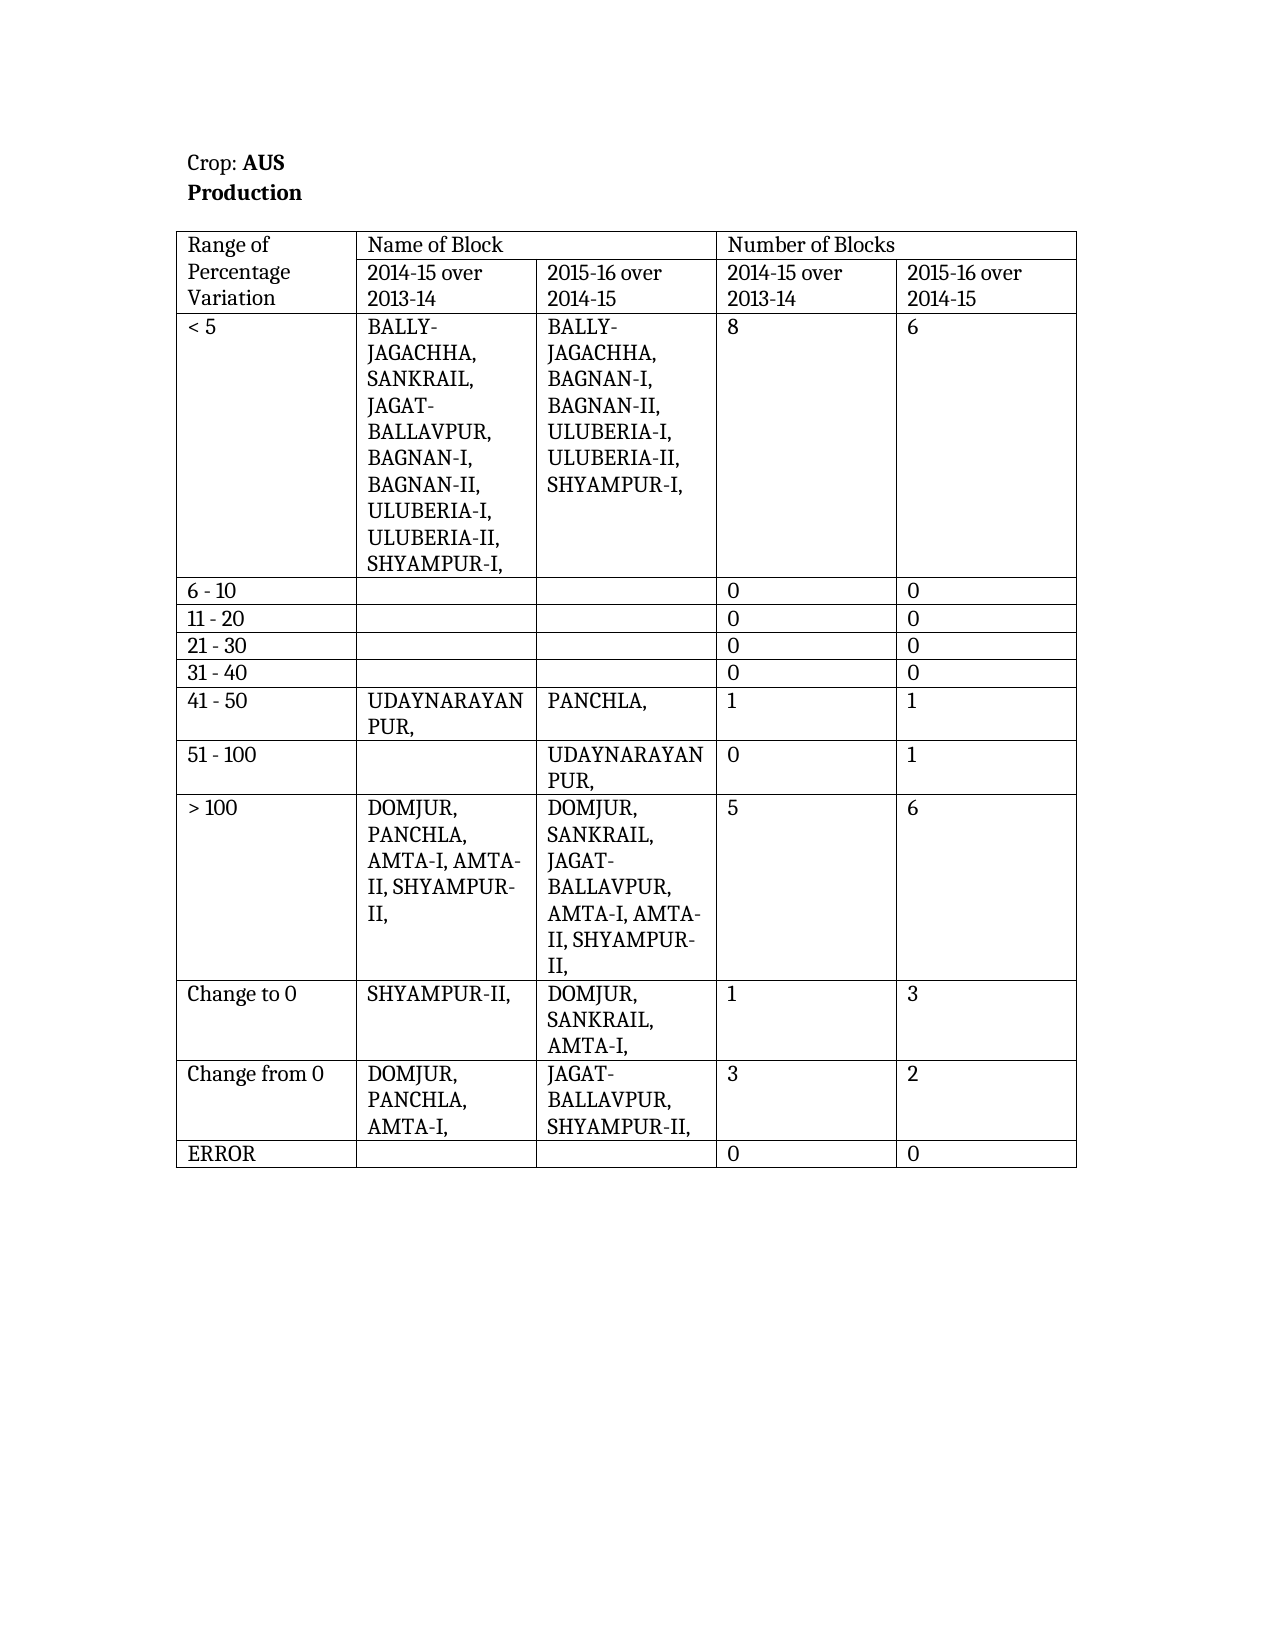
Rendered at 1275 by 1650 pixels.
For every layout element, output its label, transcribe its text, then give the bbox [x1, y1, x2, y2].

table_cell DOMJUR, SANKRAIL, AMTA-I, [537, 981, 716, 1060]
table_cell 0 [717, 605, 896, 632]
table_cell > 100 [177, 795, 356, 979]
table_cell Change from 0 [177, 1061, 356, 1140]
table_cell 2014-15 over 2013-14 [717, 260, 896, 312]
table_cell DOMJUR, PANCHLA, AMTA-I, [357, 1061, 536, 1140]
table_cell [537, 660, 716, 687]
table_cell 1 [717, 981, 896, 1060]
table_cell JAGAT-BALLAVPUR, SHYAMPUR-II, [537, 1061, 716, 1140]
table_cell 2015-16 over 2014-15 [897, 260, 1076, 312]
table_cell Change to 0 [177, 981, 356, 1060]
table_cell 0 [717, 660, 896, 687]
table_cell 0 [717, 578, 896, 604]
table_cell 2015-16 over 2014-15 [537, 260, 716, 312]
table_cell 41 - 50 [177, 688, 356, 740]
table_cell BALLY-JAGACHHA, SANKRAIL, JAGAT-BALLAVPUR, BAGNAN-I, BAGNAN-II, ULUBERIA-I, ULUBERIA-II, SHYAMPUR-I, [357, 314, 536, 577]
table_cell [357, 605, 536, 632]
table_cell [357, 741, 536, 794]
table_cell UDAYNARAYANPUR, [357, 688, 536, 740]
table_header Number of Blocks [717, 232, 1076, 259]
table_cell 3 [897, 981, 1076, 1060]
table_cell 5 [717, 795, 896, 979]
table_cell 8 [717, 314, 896, 577]
table_cell [357, 660, 536, 687]
table_cell 31 - 40 [177, 660, 356, 687]
table_header Name of Block [357, 232, 716, 259]
table_cell 11 - 20 [177, 605, 356, 632]
table_cell BALLY-JAGACHHA, BAGNAN-I, BAGNAN-II, ULUBERIA-I, ULUBERIA-II, SHYAMPUR-I, [537, 314, 716, 577]
table_cell DOMJUR, PANCHLA, AMTA-I, AMTA-II, SHYAMPUR-II, [357, 795, 536, 979]
table_cell [537, 633, 716, 659]
table_cell ERROR [177, 1141, 356, 1167]
table_cell 1 [897, 741, 1076, 794]
table_cell 21 - 30 [177, 633, 356, 659]
table_cell [357, 578, 536, 604]
table_cell 0 [897, 660, 1076, 687]
table_cell 1 [717, 688, 896, 740]
table_cell [537, 605, 716, 632]
table_cell 3 [717, 1061, 896, 1140]
table_cell SHYAMPUR-II, [357, 981, 536, 1060]
text Crop: AUS Production [187, 150, 1087, 207]
table_cell [537, 578, 716, 604]
table_cell 0 [897, 605, 1076, 632]
table_cell < 5 [177, 314, 356, 577]
table_cell [357, 633, 536, 659]
table_cell 0 [897, 633, 1076, 659]
table_cell [537, 1141, 716, 1167]
table_cell 51 - 100 [177, 741, 356, 794]
table_cell 6 [897, 314, 1076, 577]
table_cell 6 - 10 [177, 578, 356, 604]
table_cell 1 [897, 688, 1076, 740]
table_cell 2014-15 over 2013-14 [357, 260, 536, 312]
table_cell DOMJUR, SANKRAIL, JAGAT-BALLAVPUR, AMTA-I, AMTA-II, SHYAMPUR-II, [537, 795, 716, 979]
table_cell 0 [717, 1141, 896, 1167]
table_cell 6 [897, 795, 1076, 979]
table_cell [357, 1141, 536, 1167]
table_cell UDAYNARAYANPUR, [537, 741, 716, 794]
table_cell 0 [717, 633, 896, 659]
table_cell 2 [897, 1061, 1076, 1140]
table_cell 0 [897, 1141, 1076, 1167]
table_cell PANCHLA, [537, 688, 716, 740]
table_cell 0 [717, 741, 896, 794]
table_header Range of Percentage Variation [177, 232, 356, 312]
table_cell 0 [897, 578, 1076, 604]
